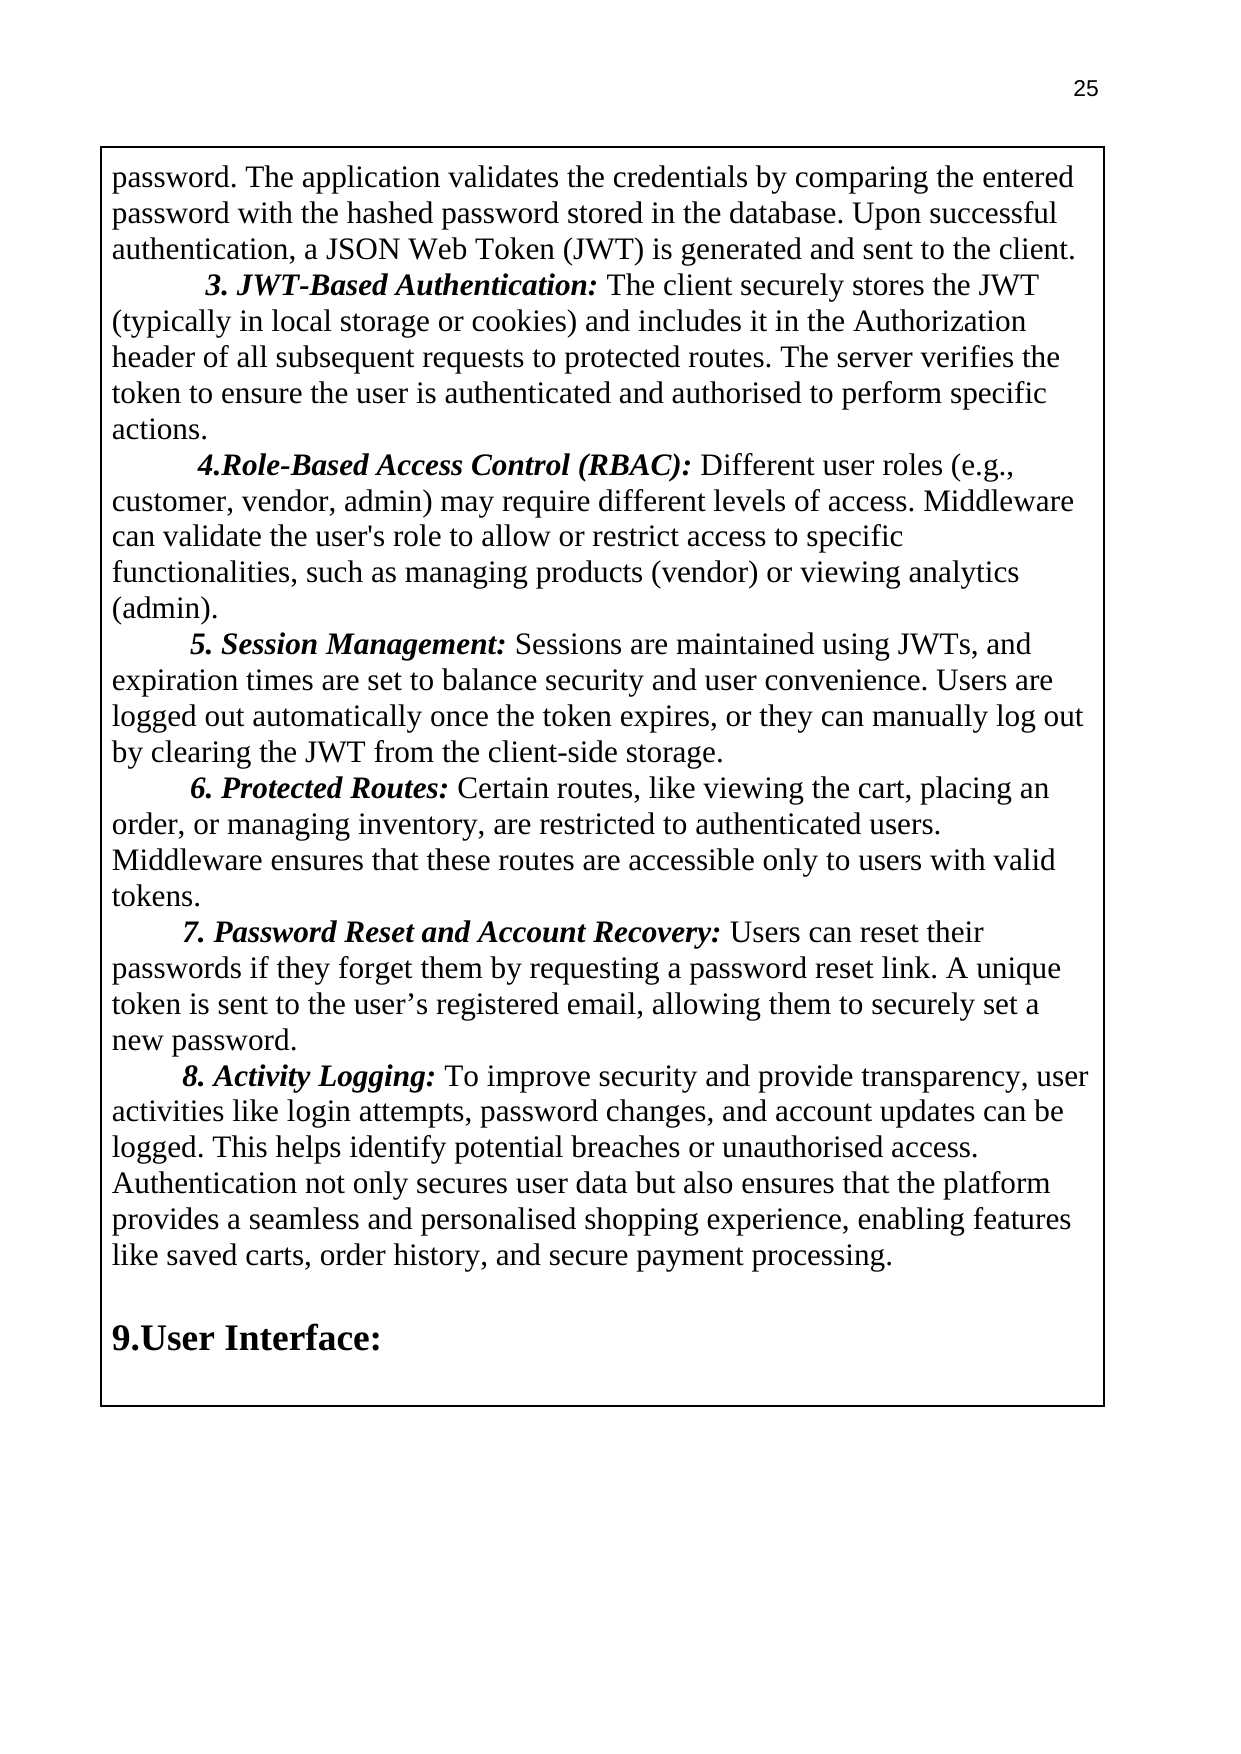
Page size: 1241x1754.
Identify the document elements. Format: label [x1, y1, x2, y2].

table_header [102, 148, 1103, 1405]
